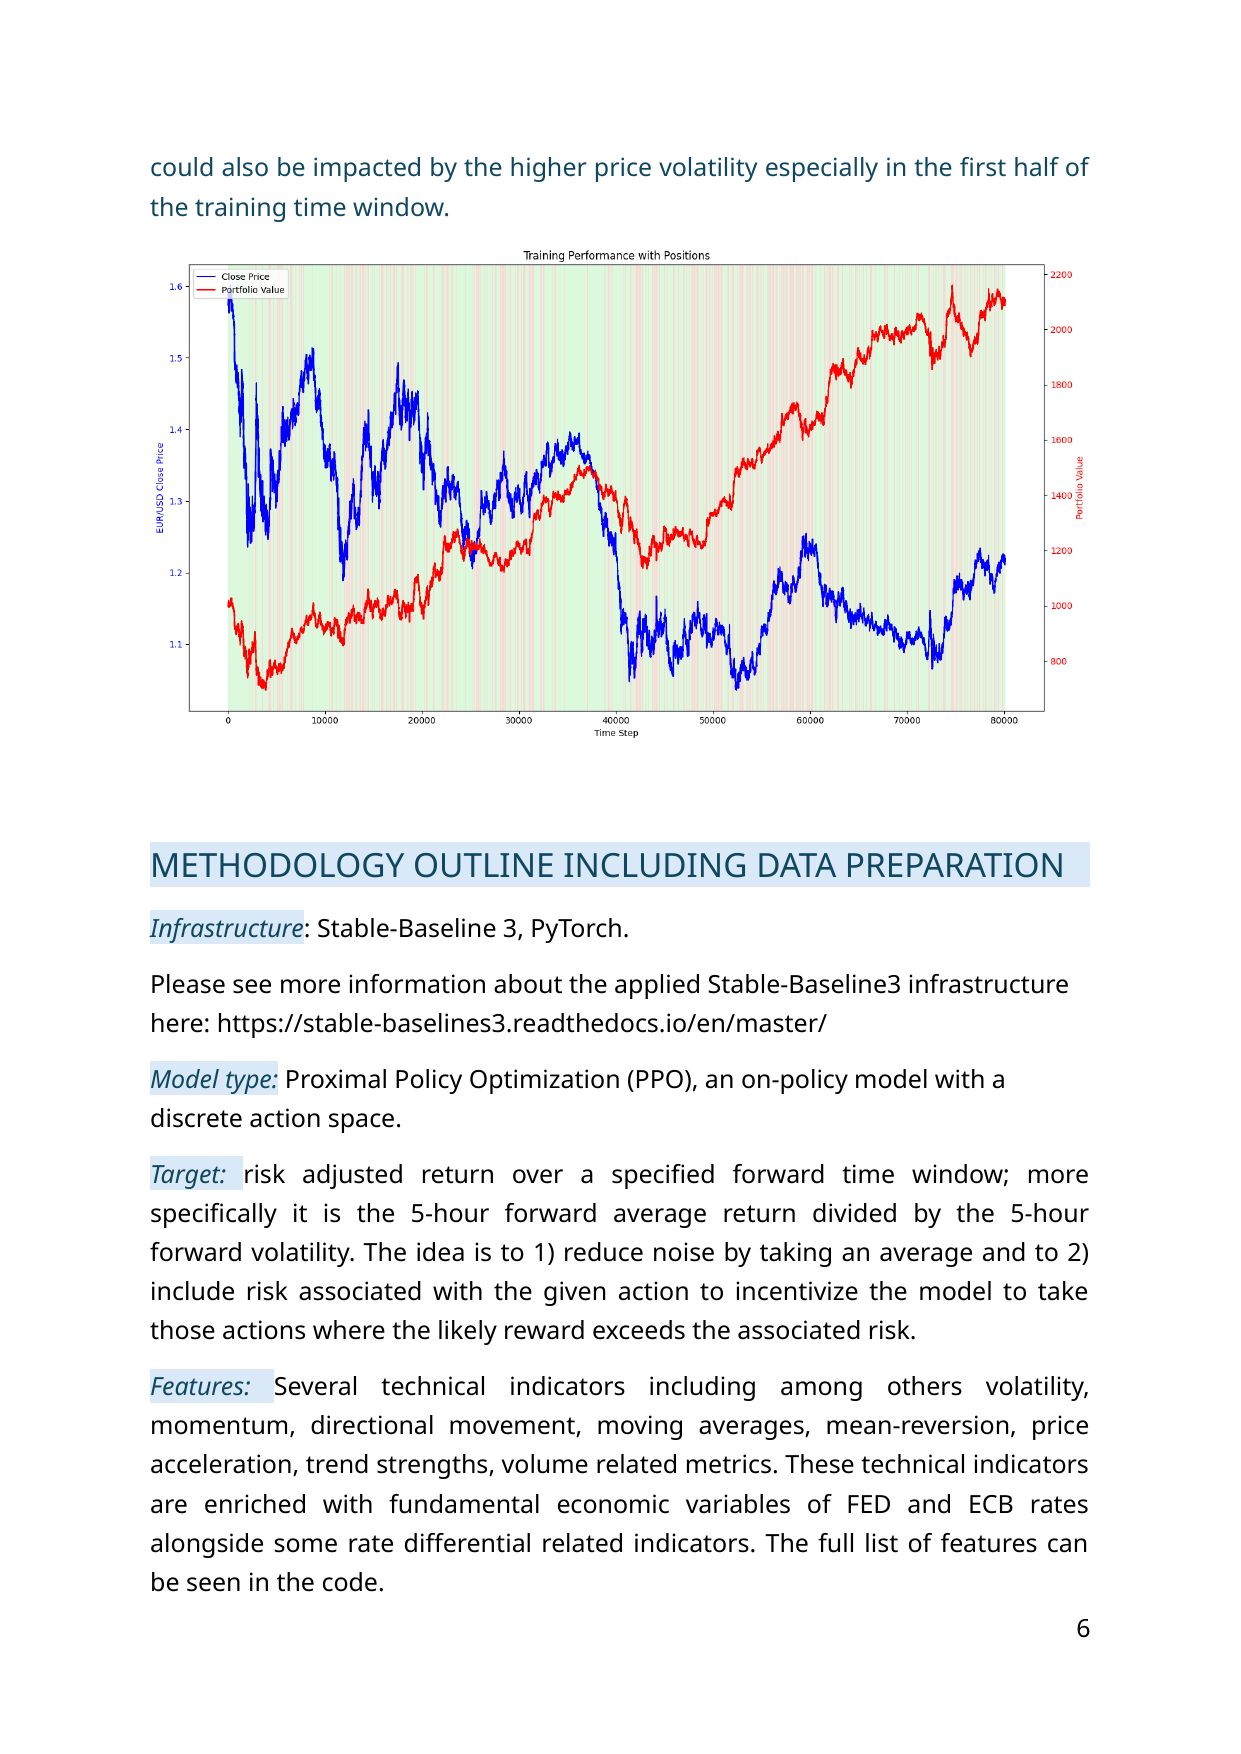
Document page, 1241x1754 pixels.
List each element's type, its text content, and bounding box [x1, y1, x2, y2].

text Infrastructure: Stable-Baseline 3, PyTorch. [304, 910, 1090, 944]
text Please see more information about the applied Stable-Baseline3 infrastructure here: https://stable-baselines3.readthedocs.io/en/master/ [150, 966, 1090, 1039]
subtitle METHODOLOGY OUTLINE INCLUDING DATA PREPARATION [150, 842, 1090, 887]
text Features: Several technical indicators including among others volatility, momentum, directional movement, moving averages, mean-reversion, price acceleration, trend strengths, volume related metrics. These technical indicators are enriched with fundamental economic variables of FED and ECB rates alongside some rate differential related indicators. The full list of features can be seen in the code. [150, 1369, 1090, 1599]
text Target: risk adjusted return over a specified forward time window; more specifically it is the 5-hour forward average return divided by the 5-hour forward volatility. The idea is to 1) reduce noise by taking an average and to 2) include risk associated with the given action to incentivize the model to take those actions where the likely reward exceeds the associated risk. [150, 1156, 1090, 1347]
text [150, 150, 1090, 223]
picture [150, 245, 1091, 744]
text Model type: Proximal Policy Optimization (PPO), an on-policy model with a discrete action space. [150, 1061, 1090, 1134]
